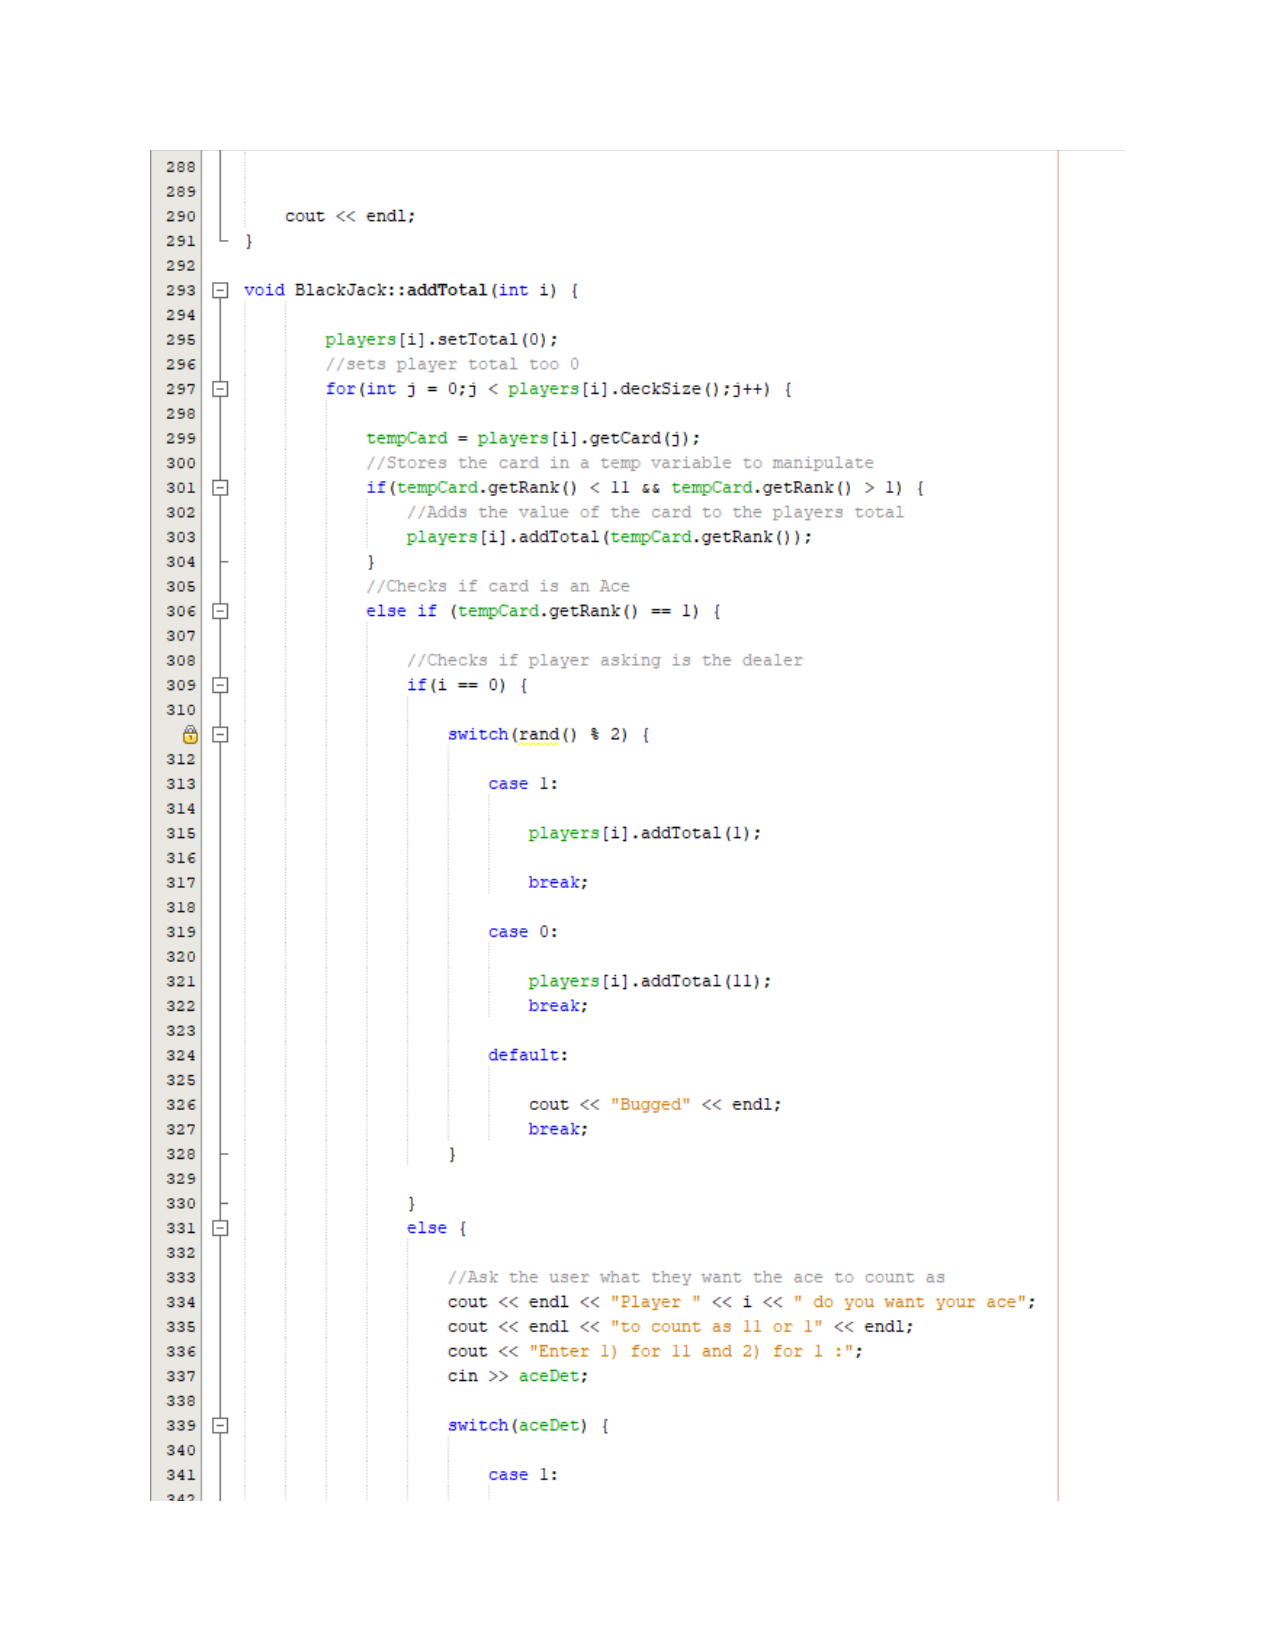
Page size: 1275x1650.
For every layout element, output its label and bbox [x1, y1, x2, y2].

picture [150, 150, 1125, 1501]
